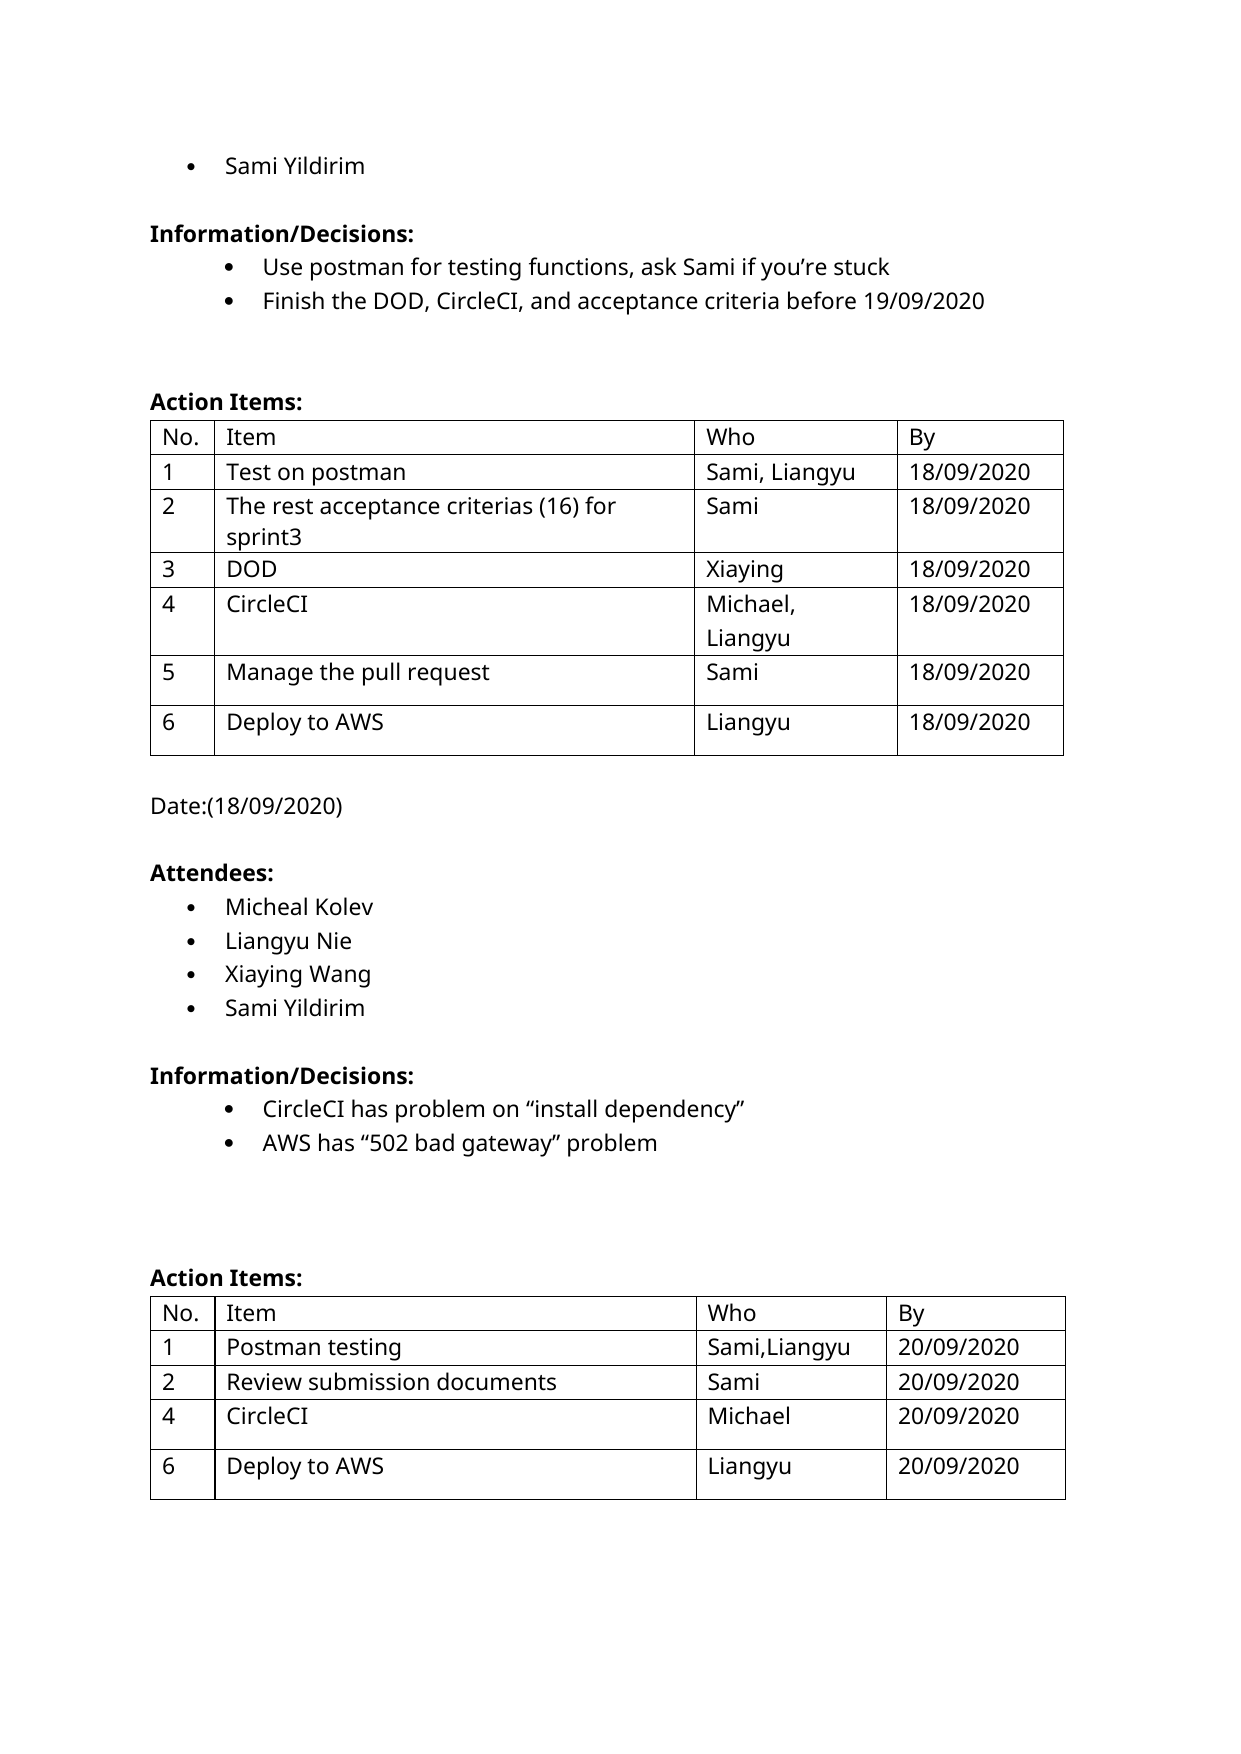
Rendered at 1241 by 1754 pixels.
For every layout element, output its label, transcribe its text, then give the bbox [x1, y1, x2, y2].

table_cell 18/09/2020 [898, 455, 1063, 489]
table_cell 6 [151, 1450, 214, 1499]
table_cell 18/09/2020 [898, 706, 1063, 755]
text Date:(18/09/2020) [150, 789, 1090, 821]
table_cell Review submission documents [216, 1366, 696, 1399]
table_cell 18/09/2020 [898, 588, 1063, 655]
table_cell Manage the pull request [215, 656, 694, 705]
list Xiaying Wang [187, 958, 1090, 989]
table_cell 5 [151, 656, 214, 705]
list Sami Yildirim [187, 992, 1090, 1023]
table_header By [898, 421, 1063, 454]
table_cell Liangyu [697, 1450, 886, 1499]
table_cell Liangyu [695, 706, 897, 755]
table_cell Sami [695, 656, 897, 705]
table_header By [887, 1297, 1065, 1330]
table_cell Michael [697, 1400, 886, 1449]
table_cell Test on postman [215, 455, 694, 489]
table_cell Xiaying [695, 553, 897, 587]
table_cell 20/09/2020 [887, 1331, 1065, 1364]
table_cell 4 [151, 1400, 214, 1449]
table_header No. [151, 421, 214, 454]
list Use postman for testing functions, ask Sami if you’re stuck [225, 251, 1090, 282]
table_cell Deploy to AWS [216, 1450, 696, 1499]
table_cell 18/09/2020 [898, 553, 1063, 587]
table_cell Sami, Liangyu [695, 455, 897, 489]
text Information/Decisions: [150, 217, 1090, 249]
list Finish the DOD, CircleCI, and acceptance criteria before 19/09/2020 [225, 285, 1090, 316]
table_cell Sami [695, 490, 897, 552]
table_cell Michael, Liangyu [695, 588, 897, 655]
list Micheal Kolev [187, 891, 1090, 922]
text Action Items: [150, 386, 1090, 417]
table_cell The rest acceptance criterias (16) for sprint3 [215, 490, 694, 552]
table_cell CircleCI [216, 1400, 696, 1449]
text Attendees: [150, 857, 1090, 888]
table_header No. [151, 1297, 214, 1330]
table_cell CircleCI [215, 588, 694, 655]
table_cell 20/09/2020 [887, 1366, 1065, 1399]
text Action Items: [150, 1262, 1090, 1293]
table_header Who [695, 421, 897, 454]
table_cell Sami [697, 1366, 886, 1399]
table_cell Sami,Liangyu [697, 1331, 886, 1364]
list AWS has “502 bad gateway” problem [225, 1127, 1090, 1158]
table_header Item [216, 1297, 696, 1330]
table_cell 2 [151, 490, 214, 552]
table_cell 1 [151, 455, 214, 489]
table_cell 2 [151, 1366, 214, 1399]
table_cell 18/09/2020 [898, 656, 1063, 705]
table_cell Postman testing [216, 1331, 696, 1364]
list Liangyu Nie [187, 924, 1090, 956]
table_cell DOD [215, 553, 694, 587]
table_cell 6 [151, 706, 214, 755]
table_cell 1 [151, 1331, 214, 1364]
list CircleCI has problem on “install dependency” [225, 1093, 1090, 1124]
table_cell 20/09/2020 [887, 1400, 1065, 1449]
list Sami Yildirim [187, 150, 1090, 181]
table_cell 3 [151, 553, 214, 587]
text Information/Decisions: [150, 1059, 1090, 1091]
table_cell Deploy to AWS [215, 706, 694, 755]
table_cell 18/09/2020 [898, 490, 1063, 552]
table_header Item [215, 421, 694, 454]
table_cell 4 [151, 588, 214, 655]
table_header Who [697, 1297, 886, 1330]
table_cell 20/09/2020 [887, 1450, 1065, 1499]
